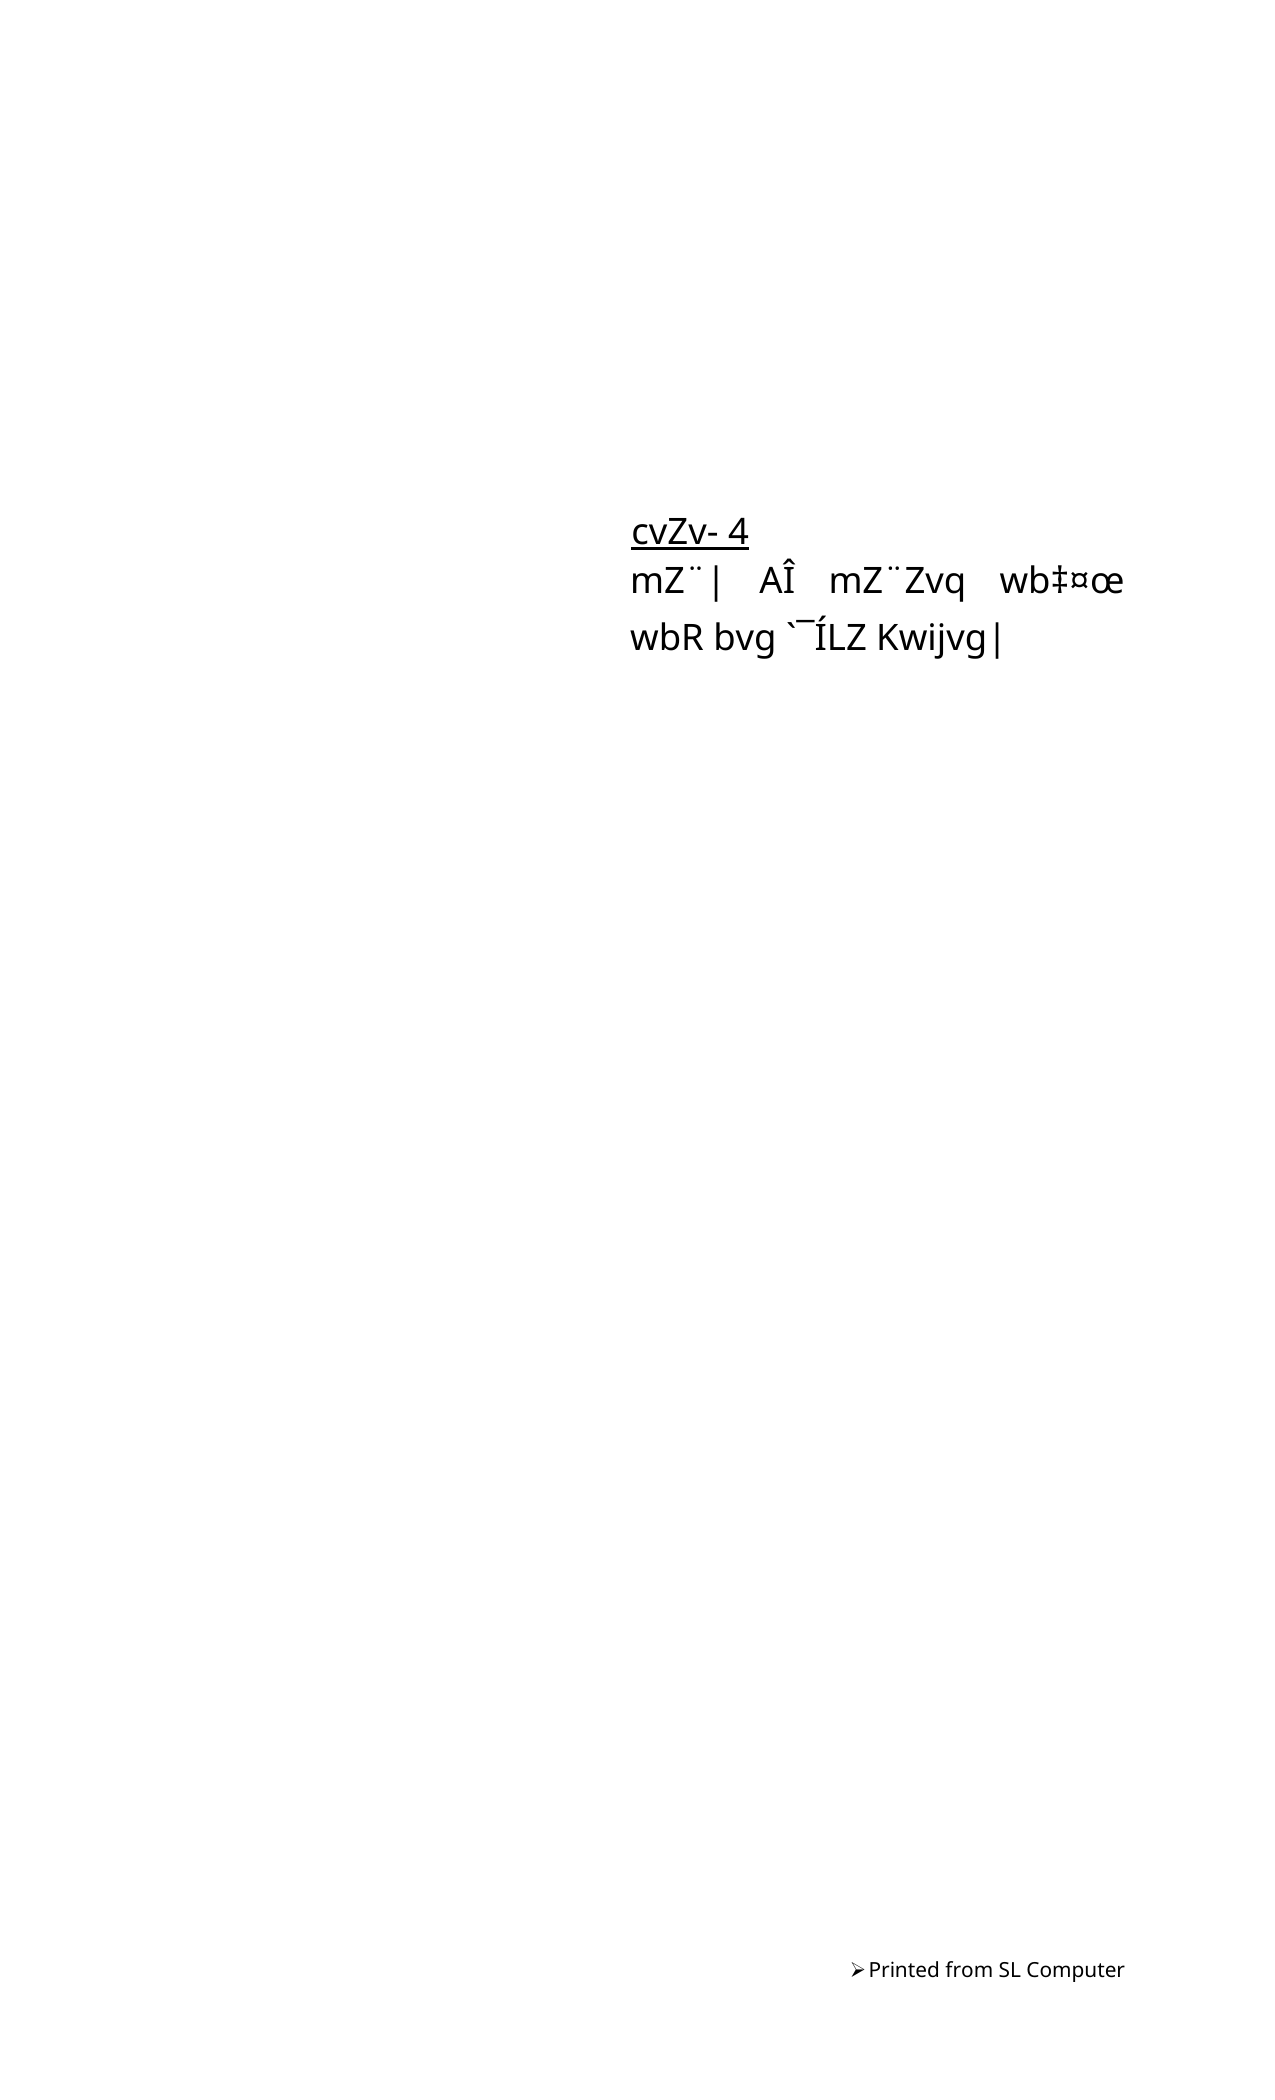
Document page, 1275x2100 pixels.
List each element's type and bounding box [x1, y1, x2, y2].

text [630, 555, 1125, 662]
